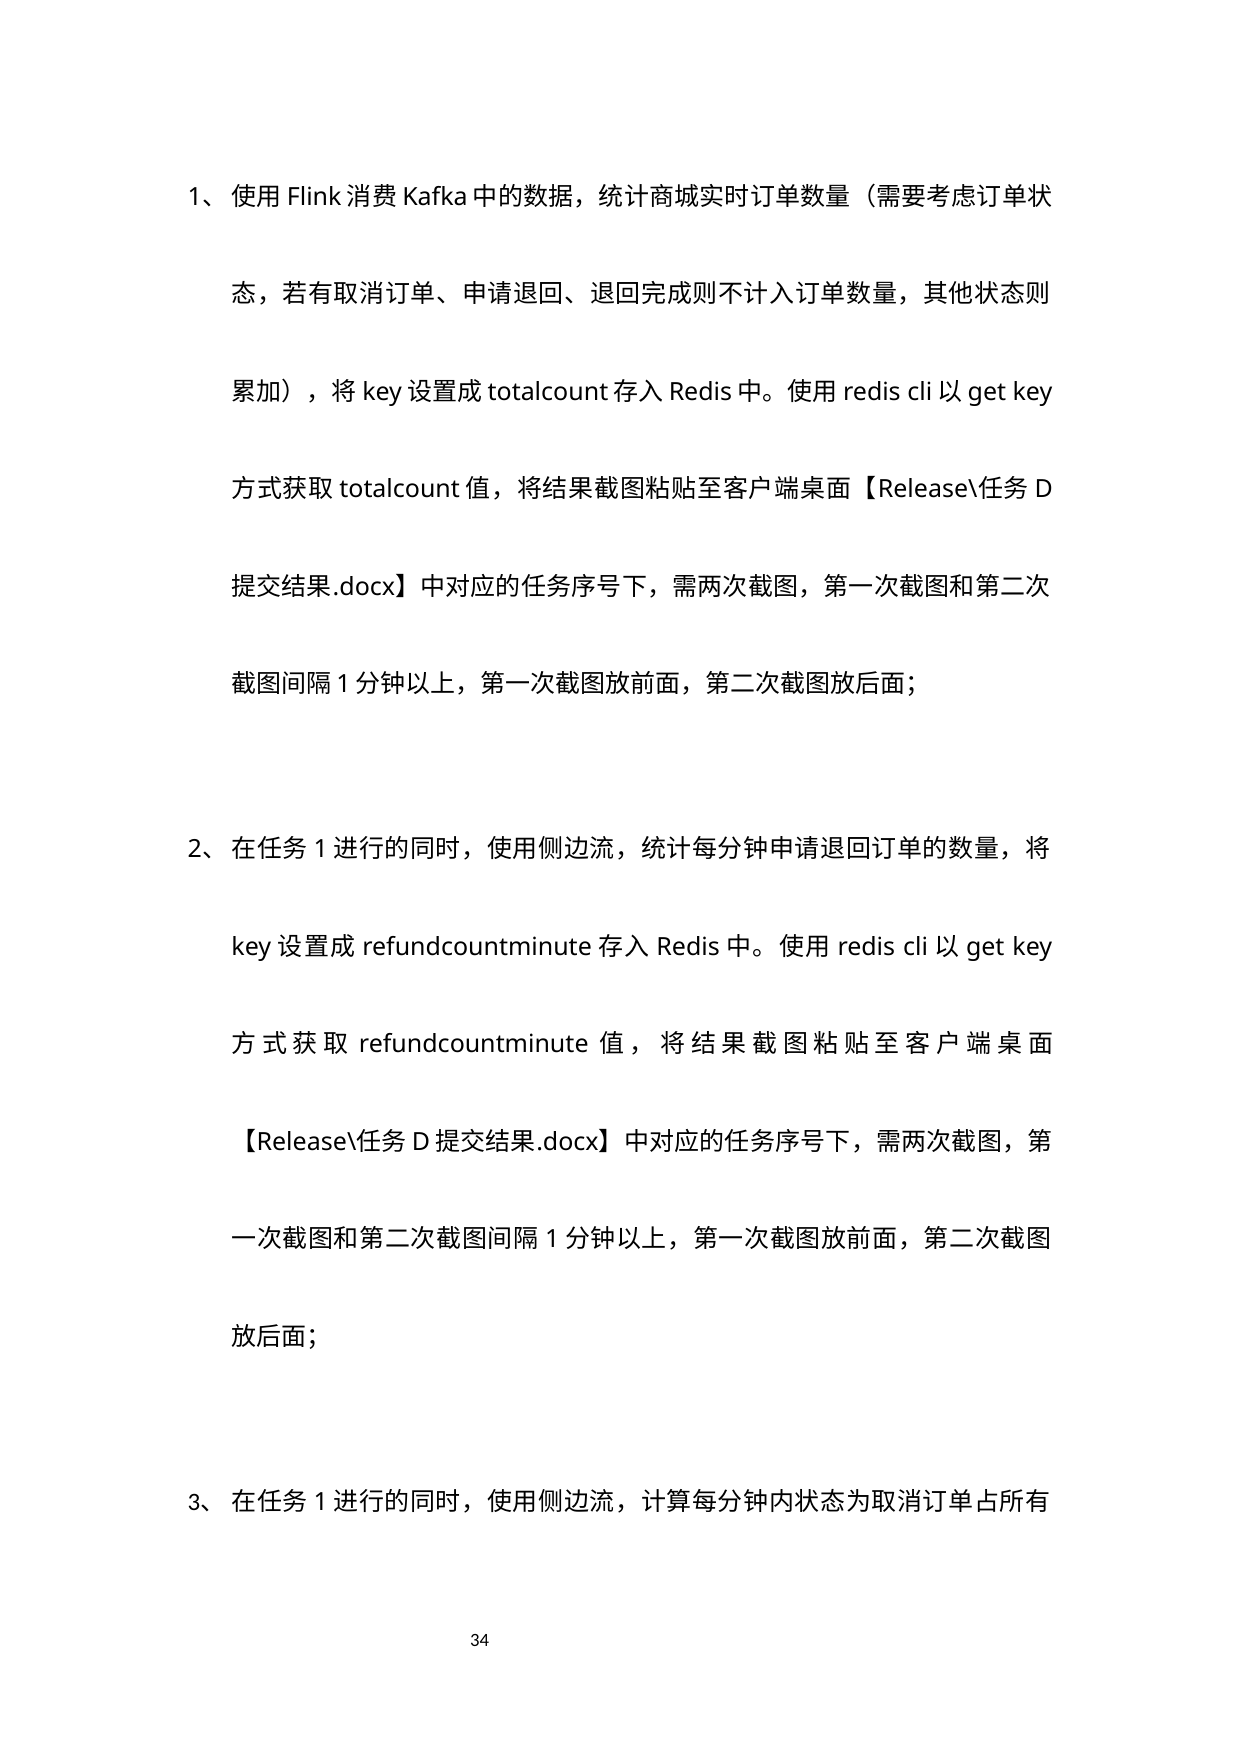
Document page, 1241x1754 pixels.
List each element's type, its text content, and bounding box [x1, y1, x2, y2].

list 使用Flink消费Kafka中的数据，统计商城实时订单数量（需要考虑订单状态，若有取消订单、申请退回、退回完成则不计入订单数量，其他状态则累加），将key设置成totalcount存入Redis中。使用redis cli以get key方式获取totalcount值，将结果截图粘贴至客户端桌面【Release\任务D提交结果.docx】中对应的任务序号下，需两次截图，第一次截图和第二次截图间隔1分钟以上，第一次截图放前面，第二次截图放后面； [187, 162, 1053, 714]
list 在任务1进行的同时，使用侧边流，统计每分钟申请退回订单的数量，将key设置成refundcountminute存入Redis中。使用redis cli以get key方式获取refundcountminute值，将结果截图粘贴至客户端桌面【Release\任务D提交结果.docx】中对应的任务序号下，需两次截图，第一次截图和第二次截图间隔1分钟以上，第一次截图放前面，第二次截图放后面； [187, 814, 1053, 1367]
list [187, 1467, 1053, 1532]
